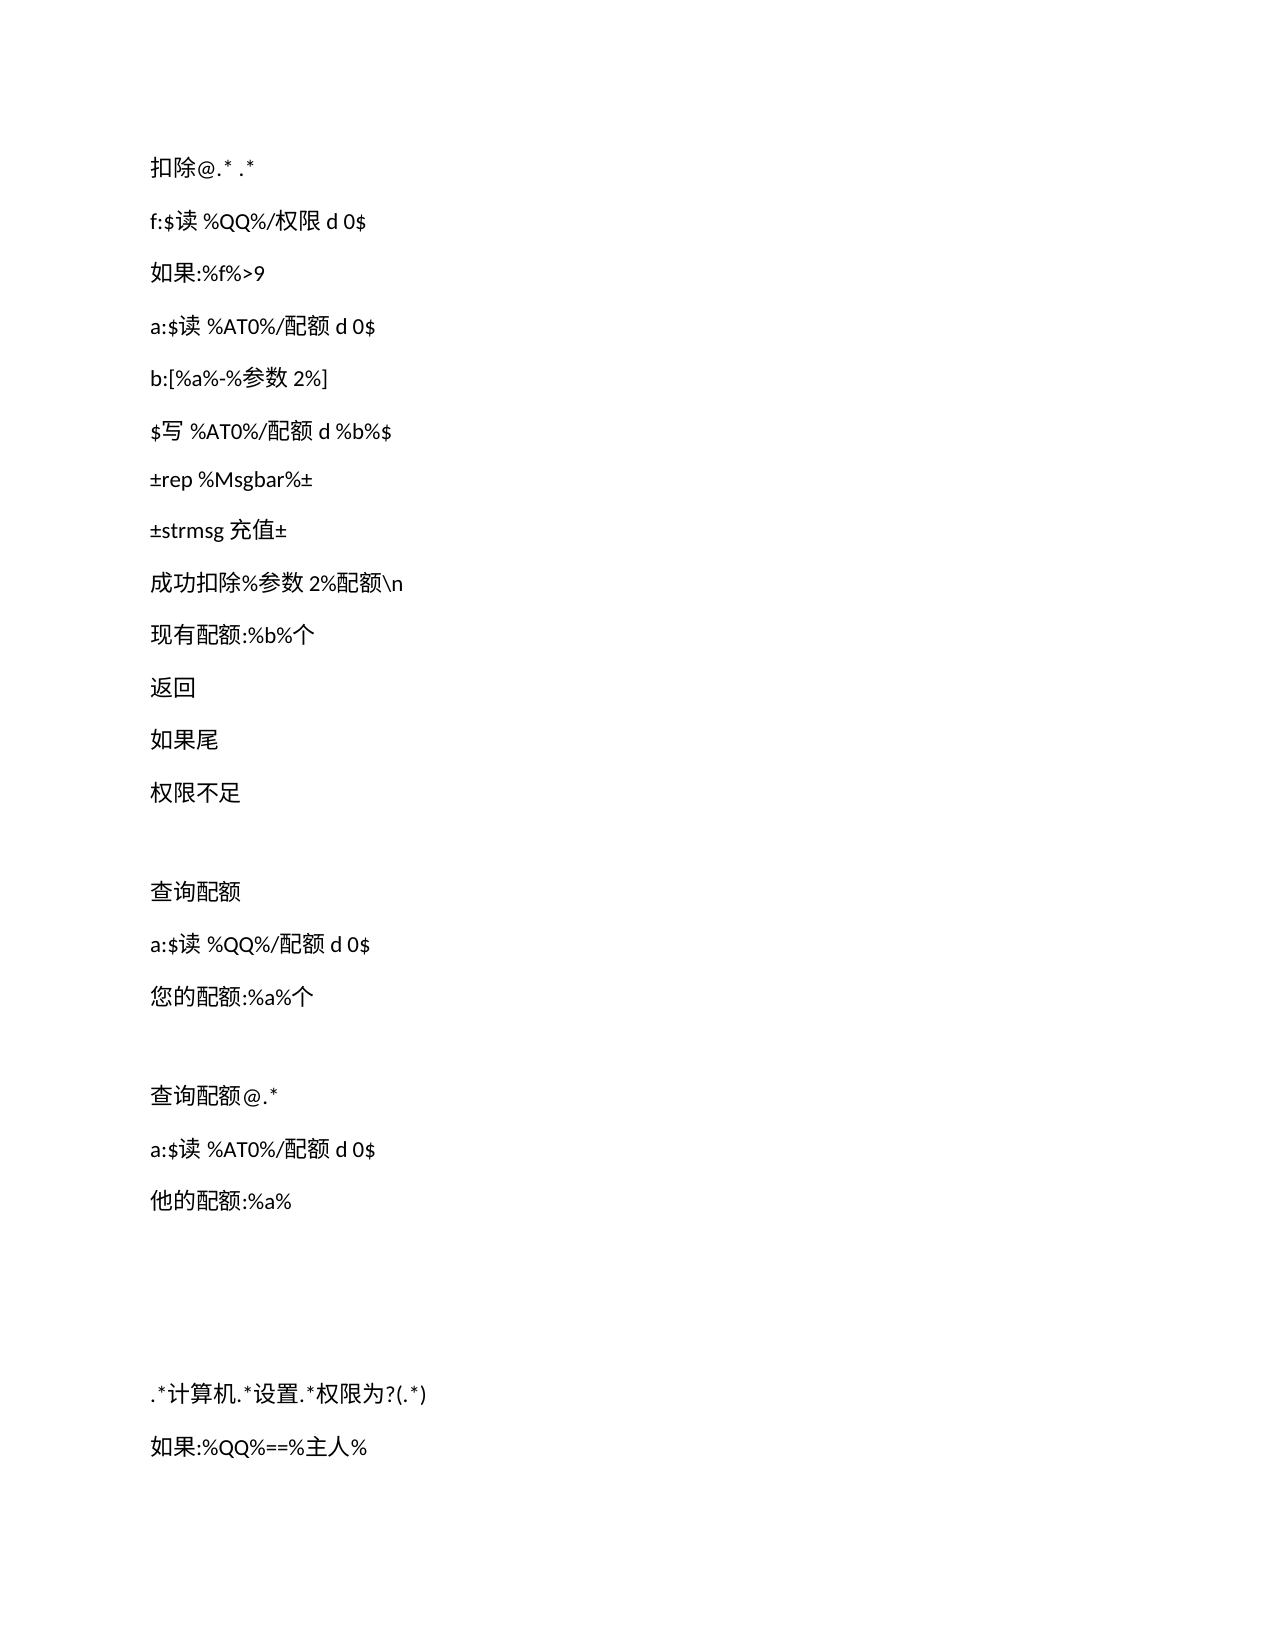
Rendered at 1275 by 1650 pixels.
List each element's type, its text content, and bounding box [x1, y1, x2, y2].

text a:$读 %AT0%/配额 d 0$ [150, 307, 1125, 341]
text 权限不足 [150, 774, 1125, 808]
text 如果尾 [150, 722, 1125, 755]
text b:[%a%-%参数2%] [150, 360, 1125, 393]
text 如果:%f%>9 [150, 255, 1125, 288]
text 您的配额:%a%个 [150, 979, 1125, 1012]
text $写 %AT0%/配额 d %b%$ [150, 412, 1125, 446]
text 查询配额 [150, 874, 1125, 907]
text 如果:%QQ%==%主人% [150, 1429, 1125, 1462]
text 扣除@.* .* [150, 150, 1125, 183]
text a:$读 %QQ%/配额 d 0$ [150, 926, 1125, 959]
text 他的配额:%a% [150, 1183, 1125, 1216]
text 查询配额@.* [150, 1078, 1125, 1111]
text a:$读 %AT0%/配额 d 0$ [150, 1131, 1125, 1164]
text 现有配额:%b%个 [150, 617, 1125, 650]
text f:$读 %QQ%/权限 d 0$ [150, 202, 1125, 236]
text .*计算机.*设置.*权限为?(.*) [150, 1376, 1125, 1409]
text 成功扣除%参数2%配额\n [150, 564, 1125, 598]
text 返回 [150, 669, 1125, 703]
text ±strmsg 充值± [150, 512, 1125, 545]
text ±rep %Msgbar%± [150, 465, 1125, 493]
